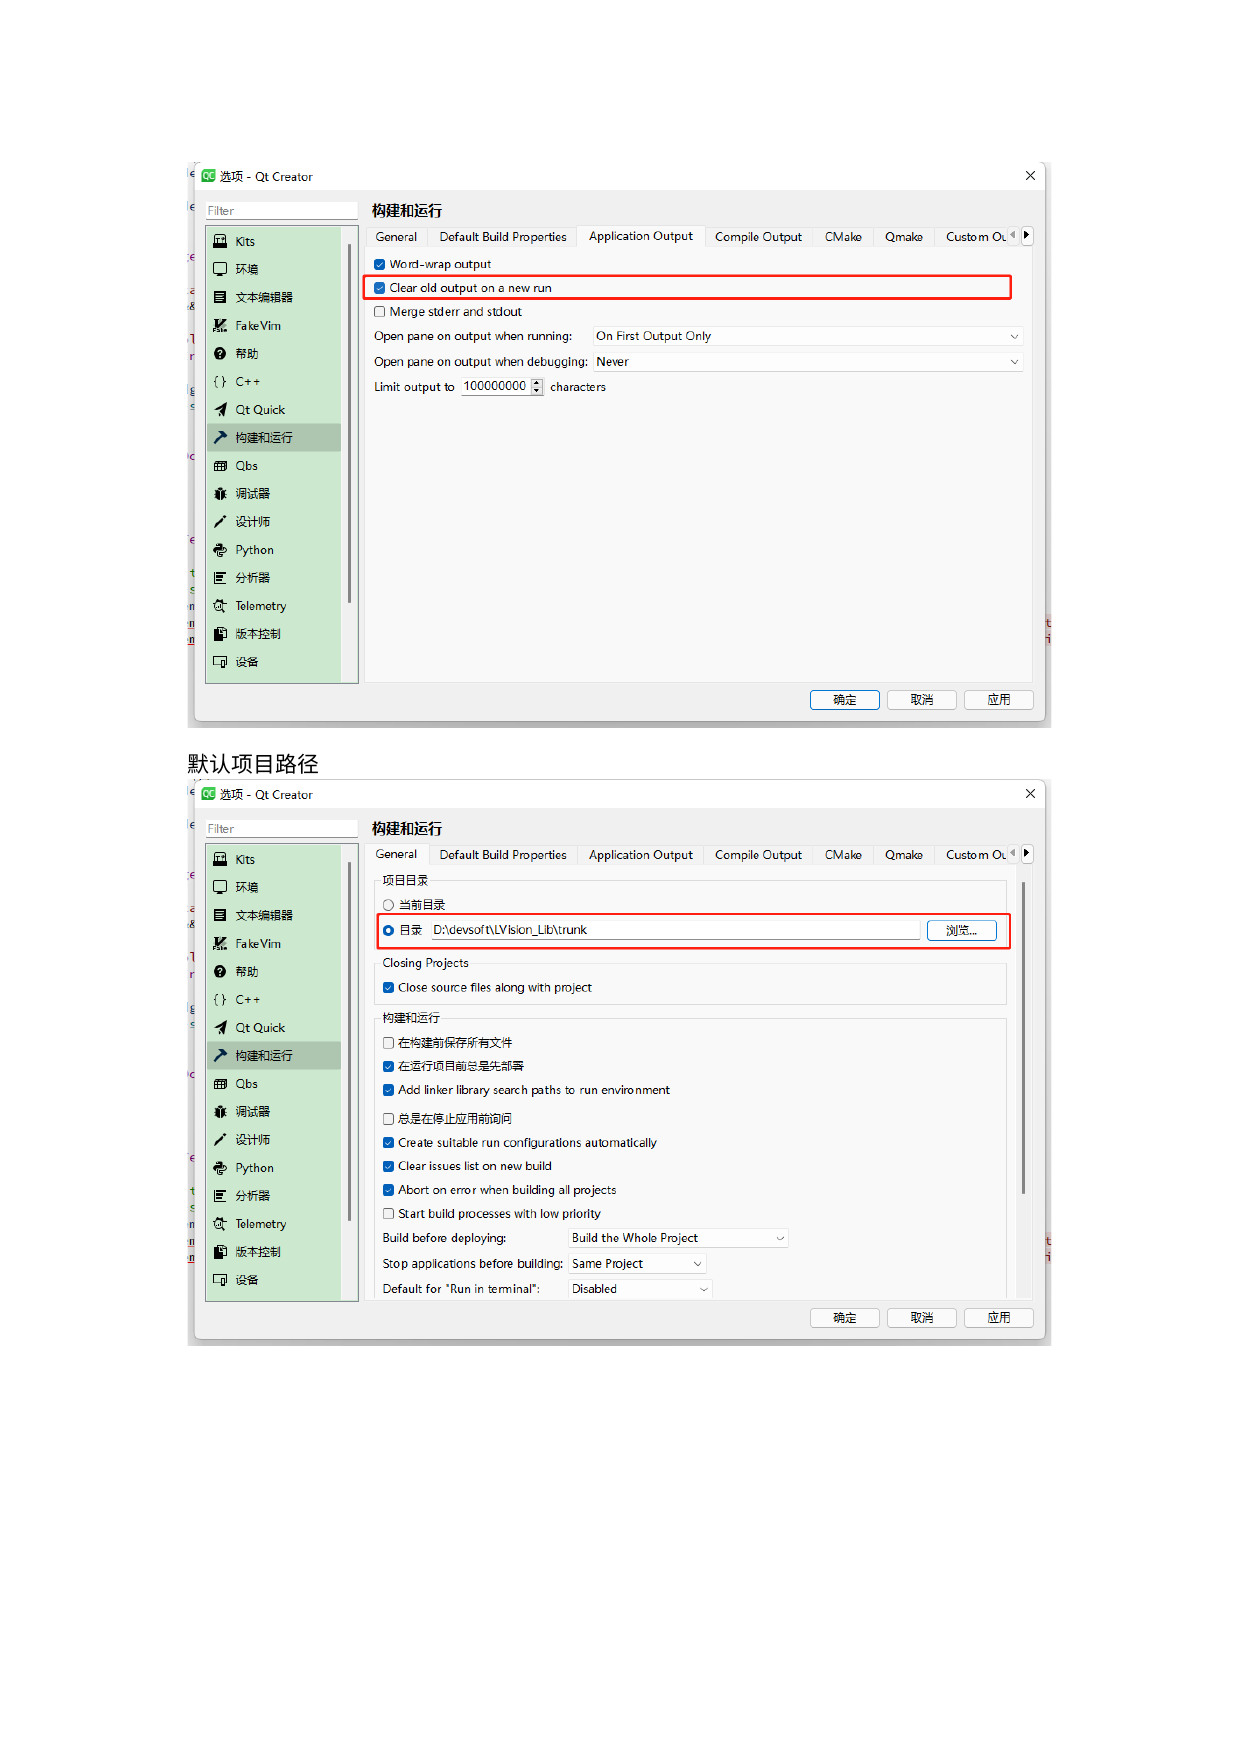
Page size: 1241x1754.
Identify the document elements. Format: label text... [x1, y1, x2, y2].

text 默认项目路径 [187, 747, 1053, 779]
picture [187, 779, 1052, 1346]
picture [187, 162, 1052, 728]
